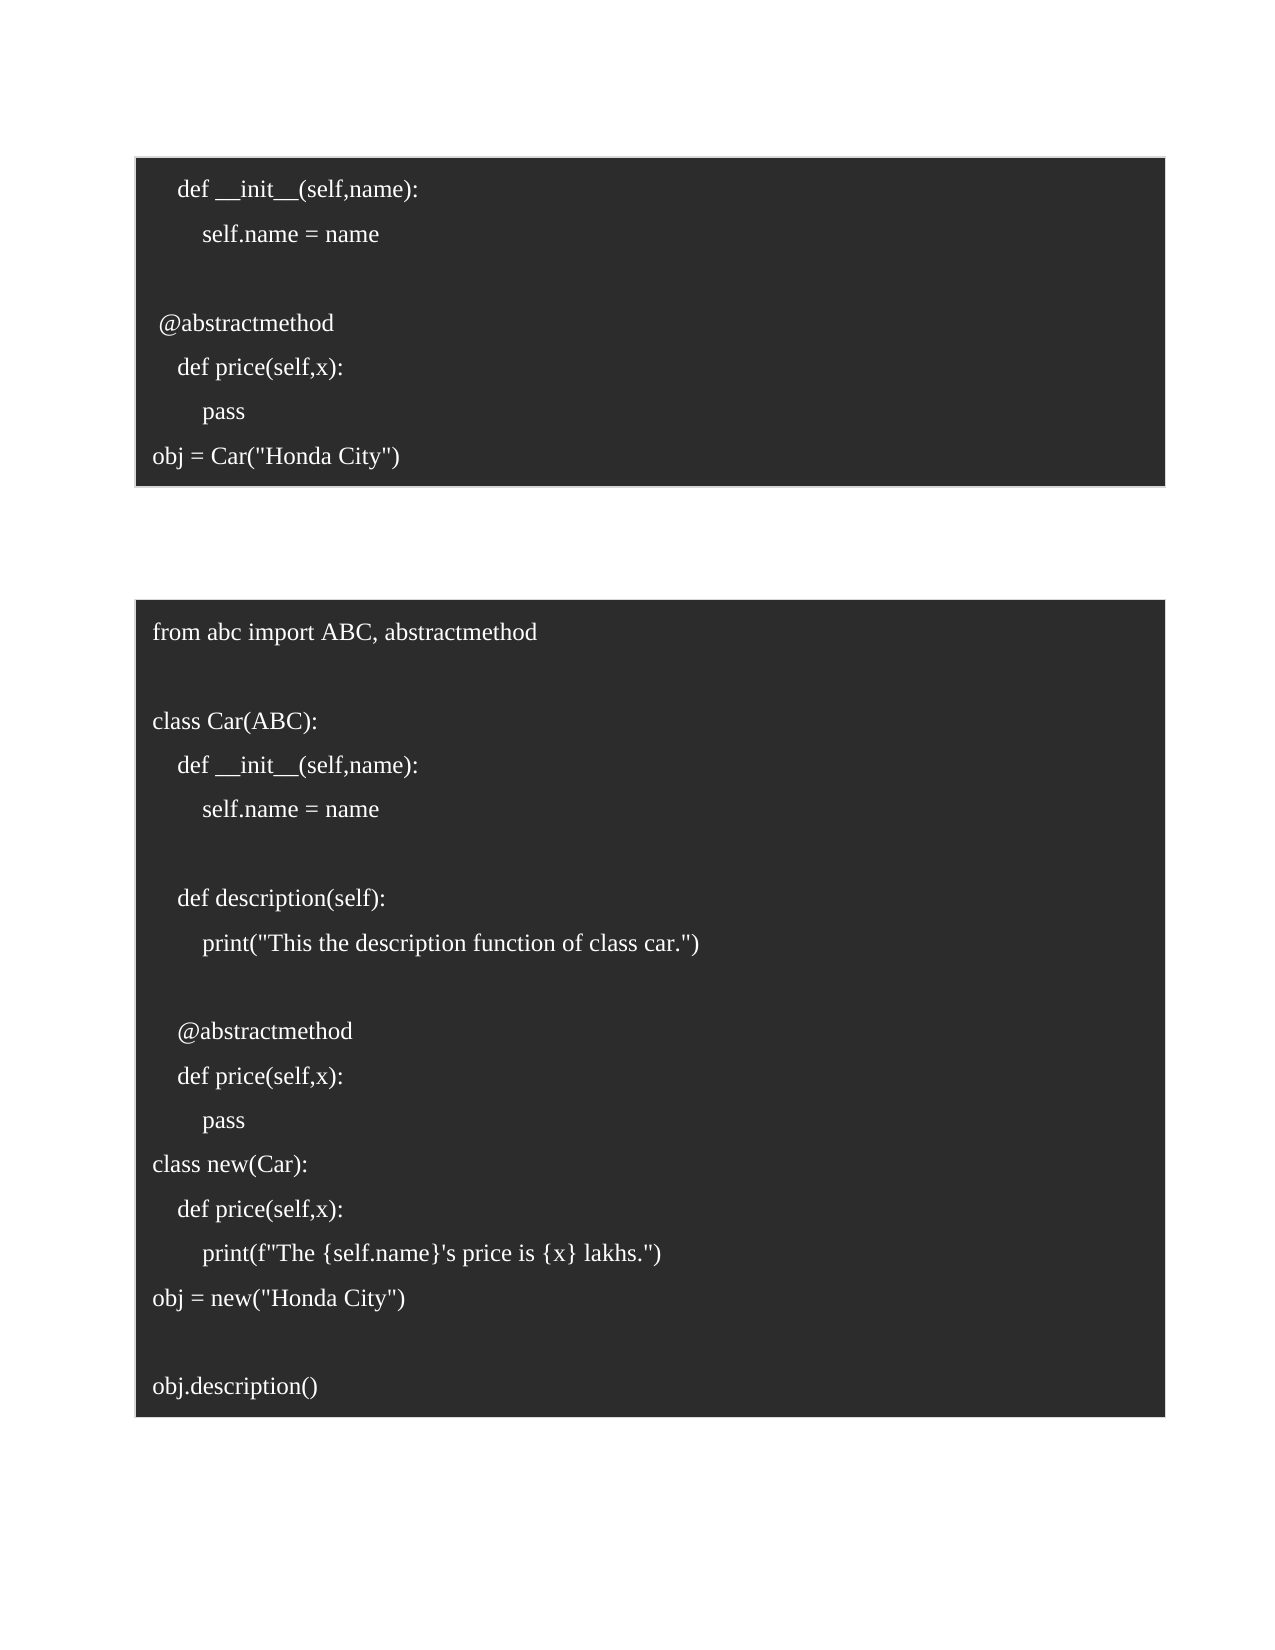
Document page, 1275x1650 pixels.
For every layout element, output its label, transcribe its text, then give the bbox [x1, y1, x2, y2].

text def __init__(self,name): [136, 732, 1165, 776]
text @abstractmethod [136, 998, 1165, 1042]
text def price(self,x): [136, 1042, 1165, 1087]
text def __init__(self,name): [136, 158, 1165, 201]
text print(f"The {self.name}'s price is {x} lakhs.") [136, 1220, 1165, 1264]
text obj.description() [136, 1353, 1165, 1417]
text self.name = name [136, 201, 1165, 245]
text obj = new("Honda City") [136, 1264, 1165, 1309]
text class Car(ABC): [136, 687, 1165, 732]
text def price(self,x): [136, 1176, 1165, 1220]
text from abc import ABC, abstractmethod [136, 600, 1165, 643]
text def price(self,x): [136, 334, 1165, 378]
text @abstractmethod [136, 289, 1165, 334]
text print("This the description function of class car.") [136, 909, 1165, 954]
text pass [136, 378, 1165, 422]
text obj = Car("Honda City") [136, 422, 1165, 486]
text def description(self): [136, 865, 1165, 909]
text pass [136, 1087, 1165, 1131]
text self.name = name [136, 776, 1165, 821]
text class new(Car): [136, 1131, 1165, 1176]
